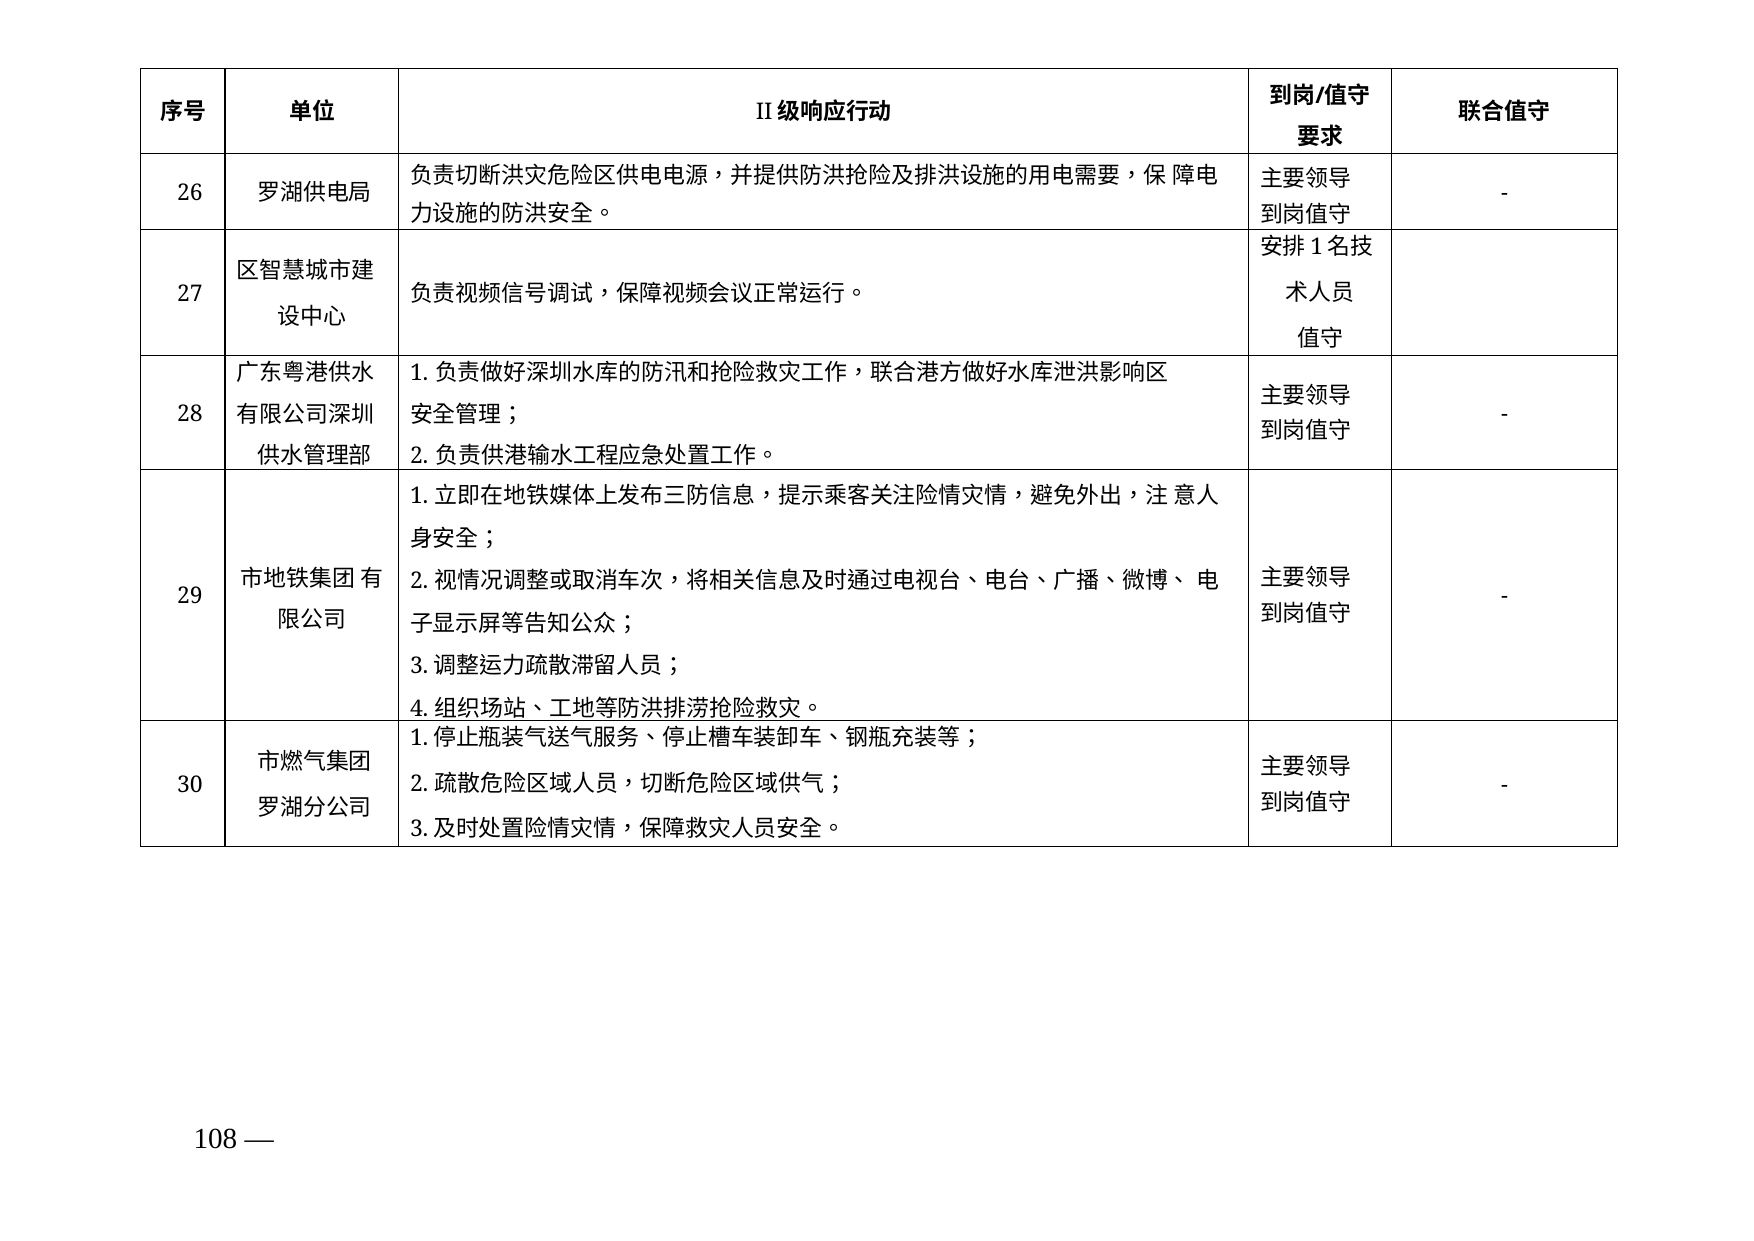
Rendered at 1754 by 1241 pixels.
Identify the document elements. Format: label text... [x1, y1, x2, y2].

table_header 单位 [226, 69, 398, 153]
table_cell 罗湖供电局 [226, 154, 398, 229]
table_cell - [1392, 721, 1617, 846]
table_cell 29 [141, 470, 224, 719]
table_cell 安排1名技 术人员 值守 [1249, 230, 1391, 355]
table_header 联合值守 [1392, 69, 1617, 153]
table_cell 主要领导 到岗值守 [1249, 356, 1391, 468]
table_cell 负责视频信号调试，保障视频会议正常运行。 [399, 230, 1248, 355]
table_cell 广东粤港供水 有限公司深圳 供水管理部 [226, 356, 398, 468]
table_cell 27 [141, 230, 224, 355]
table_cell [1392, 230, 1617, 355]
table_cell 28 [141, 356, 224, 468]
table_cell 26 [141, 154, 224, 229]
table_header 到岗/值守 要求 [1249, 69, 1391, 153]
table_cell - [1392, 356, 1617, 468]
table_cell 市地铁集团 有限公司 [226, 470, 398, 719]
table_cell - [1392, 470, 1617, 719]
table_cell 30 [141, 721, 224, 846]
table_header 序号 [141, 69, 224, 153]
table_cell 负责切断洪灾危险区供电电源，并提供防洪抢险及排洪设施的用电需要，保 障电力设施的防洪安全。 [399, 154, 1248, 229]
table_cell 负责做好深圳水库的防汛和抢险救灾工作，联合港方做好水库泄洪影响区 安全管理； 负责供港输水工程应急处置工作。 [399, 356, 1248, 468]
table_cell 区智慧城市建 设中心 [226, 230, 398, 355]
table_header II级响应行动 [399, 69, 1248, 153]
table_cell 立即在地铁媒体上发布三防信息，提示乘客关注险情灾情，避免外出，注 意人身安全； 视情况调整或取消车次，将相关信息及时通过电视台、电台、广播、微博、 电子显示屏等告知公众； 调整运力疏散滞留人员； 组织场站、工地等防洪排涝抢险救灾。 [399, 470, 1248, 719]
table_cell 主要领导 到岗值守 [1249, 721, 1391, 846]
table_cell 停止瓶装气送气服务、停止槽车装卸车、钢瓶充装等； 疏散危险区域人员，切断危险区域供气； 及时处置险情灾情，保障救灾人员安全。 [399, 721, 1248, 846]
table_cell 市燃气集团 罗湖分公司 [226, 721, 398, 846]
table_cell 主要领导 到岗值守 [1249, 470, 1391, 719]
table_cell 主要领导 到岗值守 [1249, 154, 1391, 229]
table_cell - [1392, 154, 1617, 229]
